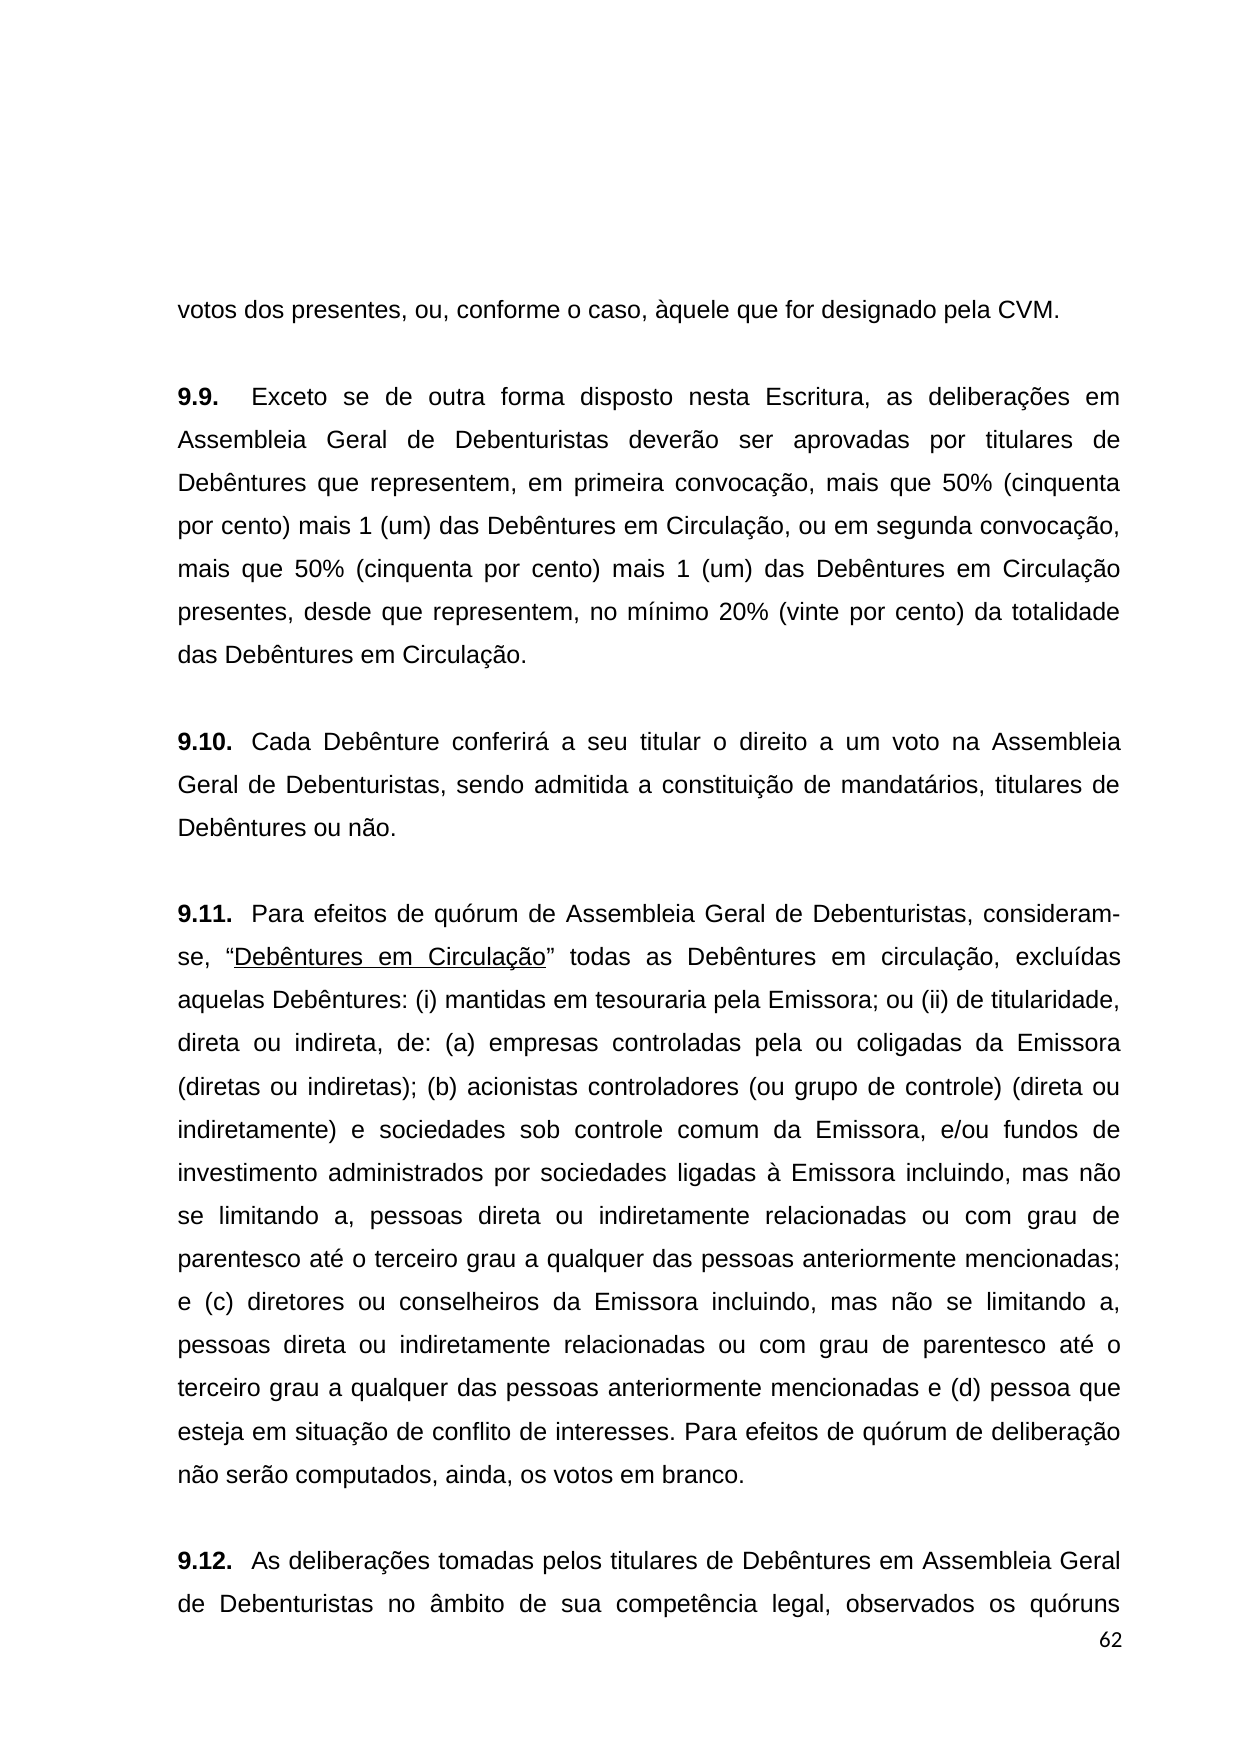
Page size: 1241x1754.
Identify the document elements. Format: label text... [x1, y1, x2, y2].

list Cada Debênture conferirá a seu titular o direito a um voto na Assembleia Geral de Debenturistas, sendo admitida a constituição de mandatários, titulares de Debêntures ou não. [177, 727, 1122, 842]
list Exceto se de outra forma disposto nesta Escritura, as deliberações em Assembleia Geral de Debenturistas deverão ser aprovadas por titulares de Debêntures que representem, em primeira convocação, mais que 50% (cinquenta por cento) mais 1 (um) das Debêntures em Circulação, ou em segunda convocação, mais que 50% (cinquenta por cento) mais 1 (um) das Debêntures em Circulação presentes, desde que representem, no mínimo 20% (vinte por cento) da totalidade das Debêntures em Circulação. [177, 382, 1122, 669]
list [177, 1546, 1122, 1618]
list Para efeitos de quórum de Assembleia Geral de Debenturistas, consideram-se, “Debêntures em Circulação” todas as Debêntures em circulação, excluídas aquelas Debêntures: (i) mantidas em tesouraria pela Emissora; ou (ii) de titularidade, direta ou indireta, de: (a) empresas controladas pela ou coligadas da Emissora (diretas ou indiretas); (b) acionistas controladores (ou grupo de controle) (direta ou indiretamente) e sociedades sob controle comum da Emissora, e/ou fundos de investimento administrados por sociedades ligadas à Emissora incluindo, mas não se limitando a, pessoas direta ou indiretamente relacionadas ou com grau de parentesco até o terceiro grau a qualquer das pessoas anteriormente mencionadas; e (c) diretores ou conselheiros da Emissora incluindo, mas não se limitando a, pessoas direta ou indiretamente relacionadas ou com grau de parentesco até o terceiro grau a qualquer das pessoas anteriormente mencionadas e (d) pessoa que esteja em situação de conflito de interesses. Para efeitos de quórum de deliberação não serão computados, ainda, os votos em branco. [177, 899, 1122, 1488]
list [177, 295, 1122, 324]
